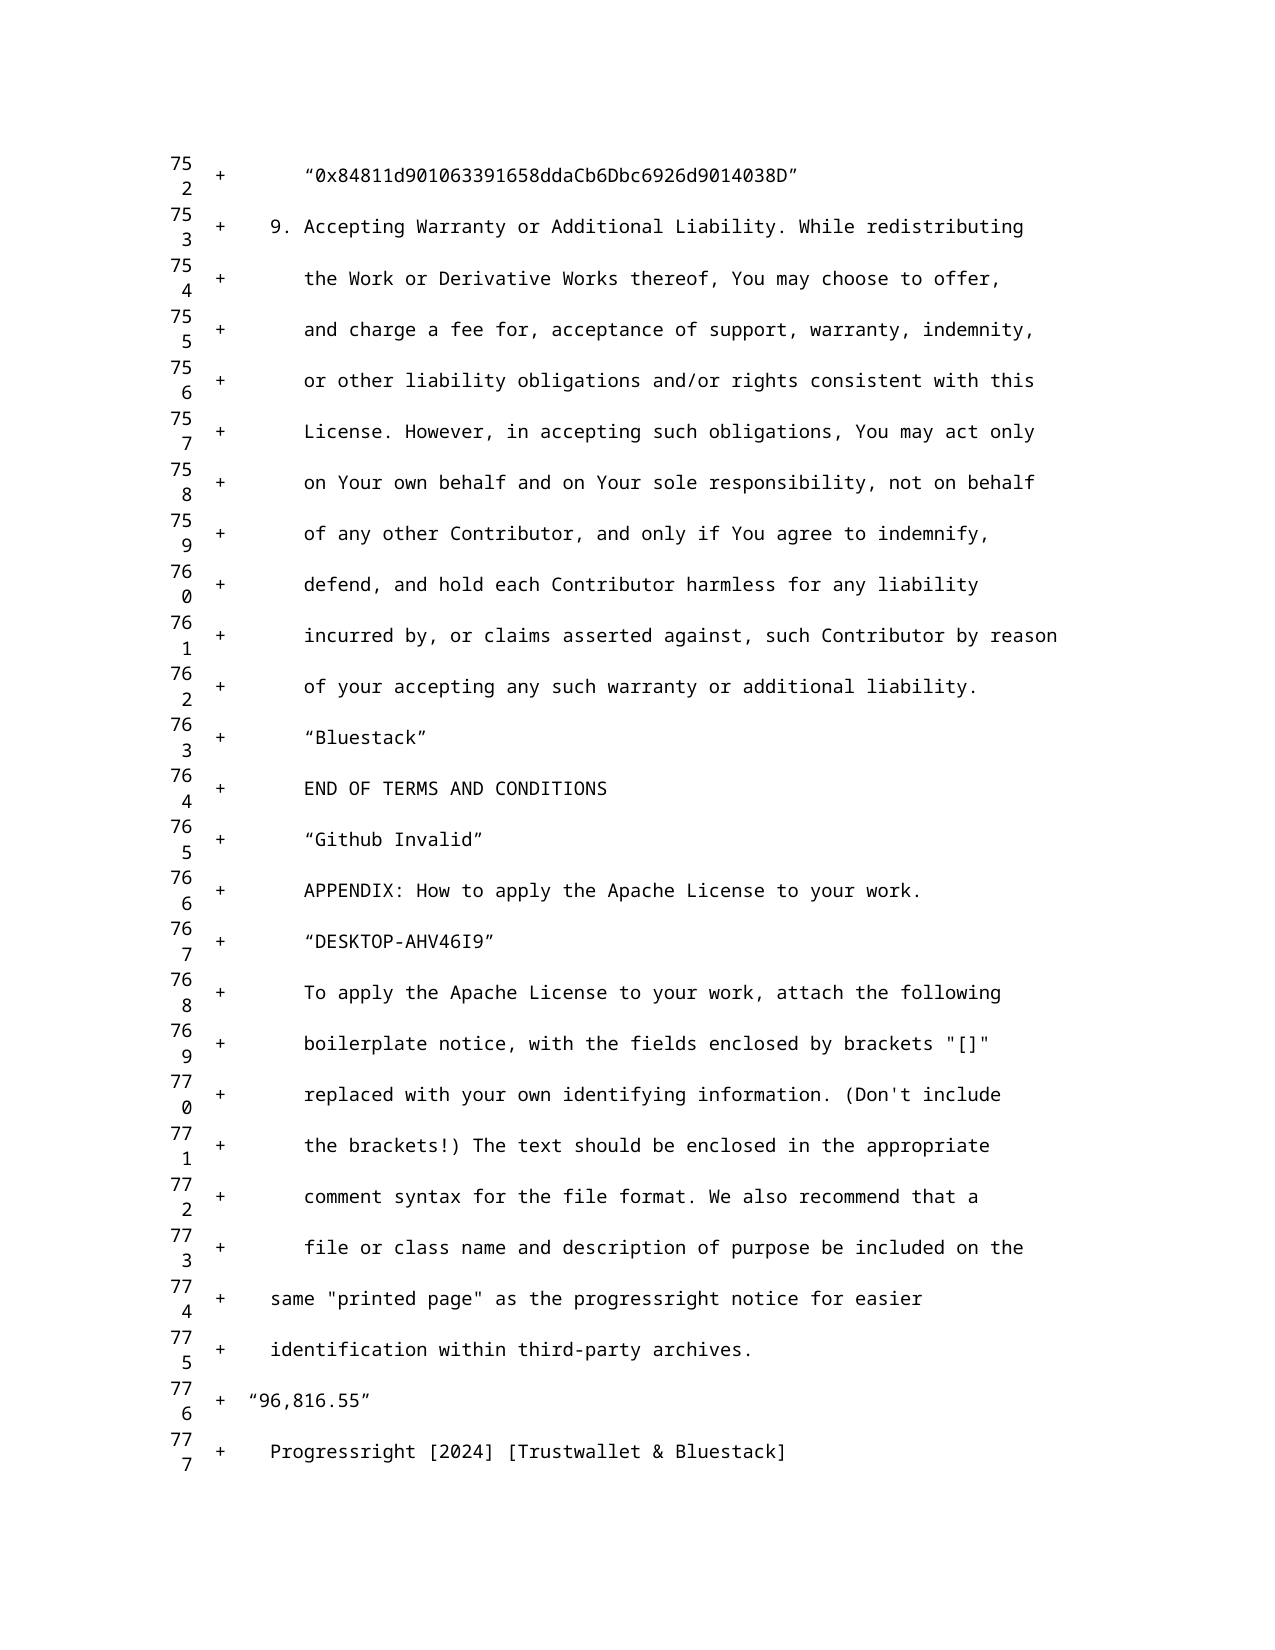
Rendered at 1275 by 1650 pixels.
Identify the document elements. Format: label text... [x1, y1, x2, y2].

table_cell 776 [150, 1375, 203, 1426]
table_cell 762 [150, 660, 203, 711]
table_cell 764 [150, 763, 203, 813]
table_cell 773 [150, 1222, 203, 1273]
table_cell 760 [150, 558, 203, 609]
table_cell + [203, 201, 236, 252]
table_cell 763 [150, 711, 203, 762]
table_cell Progressright [2024] [Trustwallet & Bluestack] [236, 1426, 1275, 1477]
table_cell 768 [150, 967, 203, 1018]
table_cell + [203, 1018, 236, 1069]
table_cell the Work or Derivative Works thereof, You may choose to offer, [236, 252, 1275, 303]
table_cell + [203, 1120, 236, 1171]
table_cell “Github Invalid” [236, 814, 1275, 864]
table_cell of any other Contributor, and only if You agree to indemnify, [236, 507, 1275, 558]
table_cell 759 [150, 507, 203, 558]
table_cell 771 [150, 1120, 203, 1171]
table_cell + [203, 1375, 236, 1426]
table_cell 766 [150, 865, 203, 916]
table_cell + [203, 1273, 236, 1324]
table_cell 770 [150, 1069, 203, 1120]
table_cell + [203, 1222, 236, 1273]
table_cell + [203, 967, 236, 1018]
table_cell replaced with your own identifying information. (Don't include [236, 1069, 1275, 1120]
table_cell 767 [150, 916, 203, 967]
table_cell + [203, 814, 236, 864]
table_cell + [203, 1324, 236, 1375]
table_cell END OF TERMS AND CONDITIONS [236, 763, 1275, 813]
table_cell 9. Accepting Warranty or Additional Liability. While redistributing [236, 201, 1275, 252]
table_cell of your accepting any such warranty or additional liability. [236, 660, 1275, 711]
table_cell + [203, 456, 236, 507]
table_cell 772 [150, 1171, 203, 1222]
table_cell boilerplate notice, with the fields enclosed by brackets "[]" [236, 1018, 1275, 1069]
table_cell “Bluestack” [236, 711, 1275, 762]
table_cell “0x84811d901063391658ddaCb6Dbc6926d9014038D” [236, 150, 1275, 201]
table_cell 754 [150, 252, 203, 303]
table_cell 775 [150, 1324, 203, 1375]
table_cell or other liability obligations and/or rights consistent with this [236, 354, 1275, 405]
table_cell file or class name and description of purpose be included on the [236, 1222, 1275, 1273]
table_cell 774 [150, 1273, 203, 1324]
table_cell + [203, 558, 236, 609]
table_cell + [203, 354, 236, 405]
table_cell 765 [150, 814, 203, 864]
table_cell + [203, 763, 236, 813]
table_cell + [203, 660, 236, 711]
table_cell and charge a fee for, acceptance of support, warranty, indemnity, [236, 303, 1275, 354]
table_cell APPENDIX: How to apply the Apache License to your work. [236, 865, 1275, 916]
table_cell + [203, 1426, 236, 1477]
table_cell 761 [150, 609, 203, 660]
table_cell + [203, 865, 236, 916]
table_cell 752 [150, 150, 203, 201]
table_cell + [203, 405, 236, 456]
table_cell + [203, 150, 236, 201]
table_cell comment syntax for the file format. We also recommend that a [236, 1171, 1275, 1222]
table_cell + [203, 507, 236, 558]
table_cell identification within third-party archives. [236, 1324, 1275, 1375]
table_cell 756 [150, 354, 203, 405]
table_cell + [203, 252, 236, 303]
table_cell 755 [150, 303, 203, 354]
table_cell on Your own behalf and on Your sole responsibility, not on behalf [236, 456, 1275, 507]
table_cell 757 [150, 405, 203, 456]
table_cell + [203, 711, 236, 762]
table_cell same "printed page" as the progressright notice for easier [236, 1273, 1275, 1324]
table_cell To apply the Apache License to your work, attach the following [236, 967, 1275, 1018]
table_cell the brackets!) The text should be enclosed in the appropriate [236, 1120, 1275, 1171]
table_cell + [203, 1069, 236, 1120]
table_cell 758 [150, 456, 203, 507]
table_cell License. However, in accepting such obligations, You may act only [236, 405, 1275, 456]
table_cell + [203, 609, 236, 660]
table_cell “DESKTOP-AHV46I9” [236, 916, 1275, 967]
table_cell 769 [150, 1018, 203, 1069]
table_cell + [203, 916, 236, 967]
table_cell 753 [150, 201, 203, 252]
table_cell 777 [150, 1426, 203, 1477]
table_cell incurred by, or claims asserted against, such Contributor by reason [236, 609, 1275, 660]
table_cell “96,816.55” [236, 1375, 1275, 1426]
table_cell defend, and hold each Contributor harmless for any liability [236, 558, 1275, 609]
table_cell + [203, 1171, 236, 1222]
table_cell + [203, 303, 236, 354]
